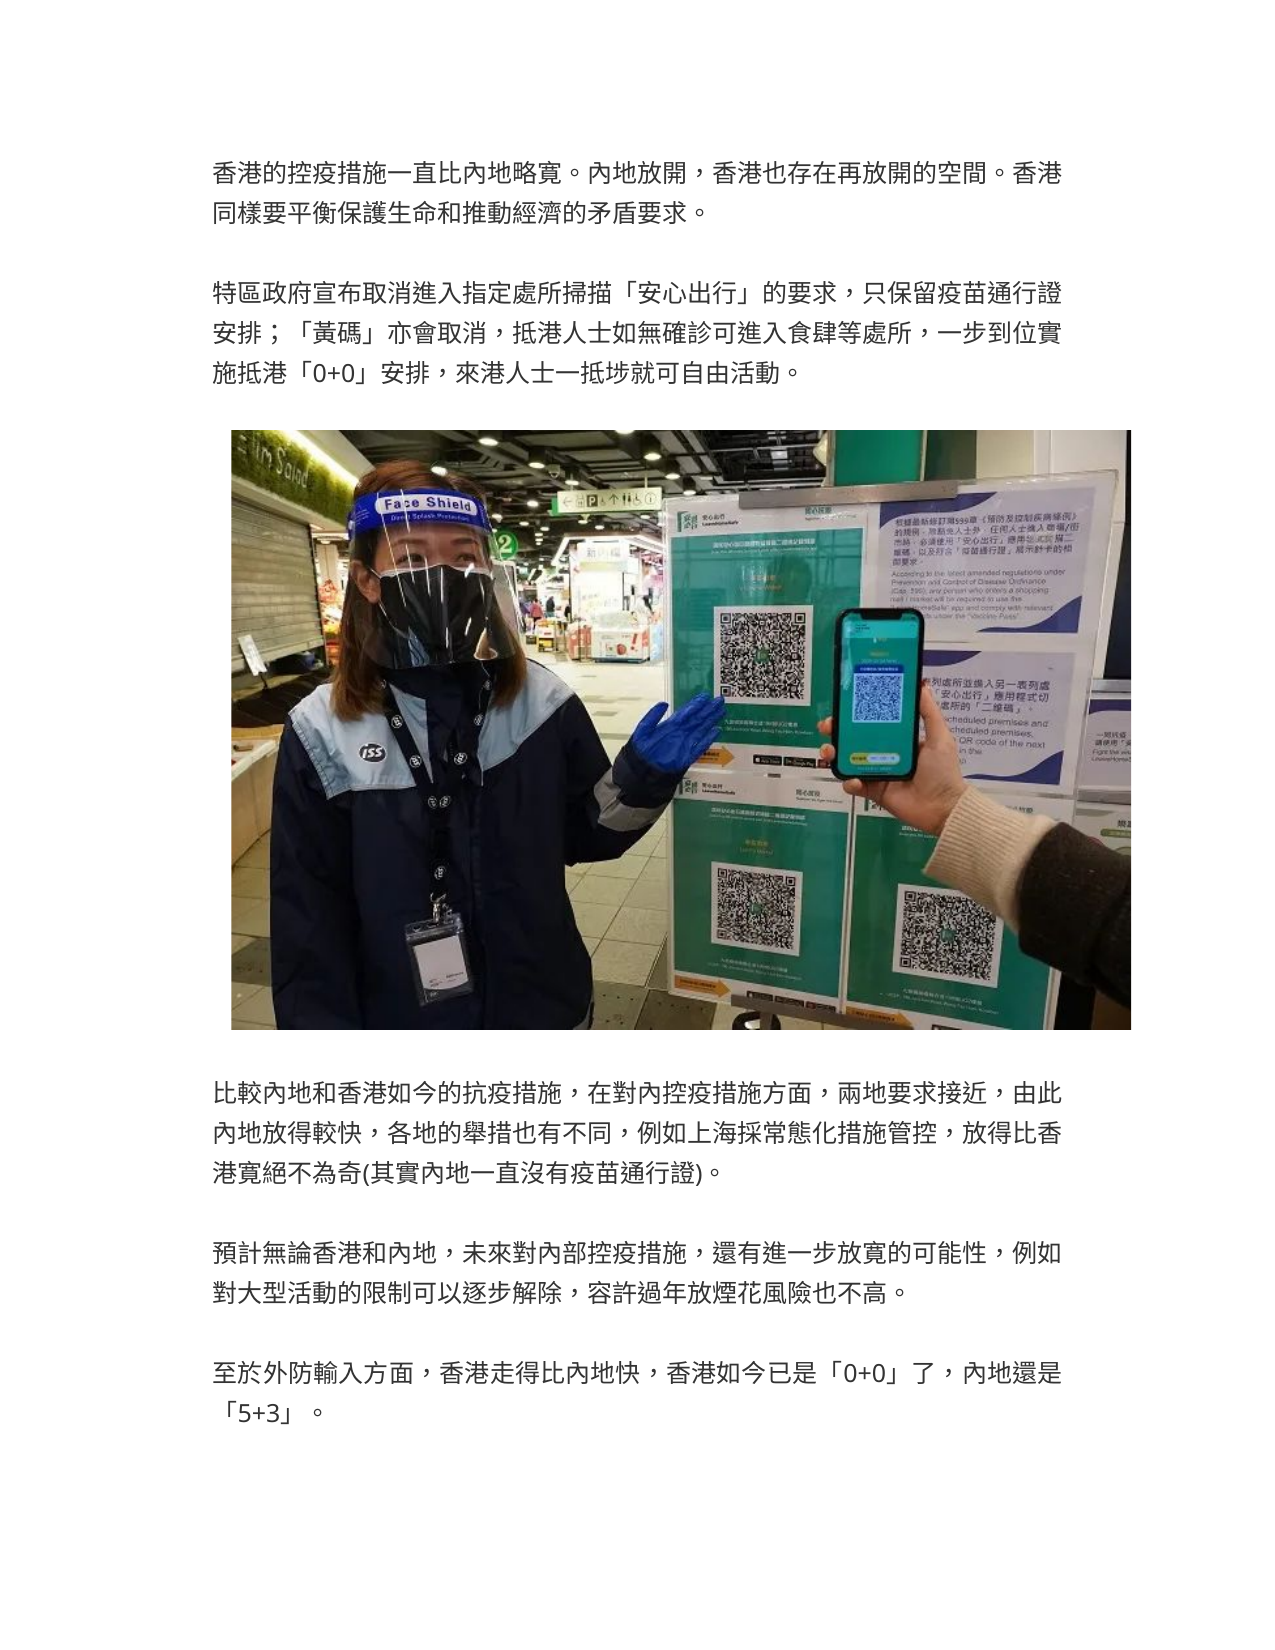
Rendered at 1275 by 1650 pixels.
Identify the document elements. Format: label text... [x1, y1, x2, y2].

text 預計無論香港和內地，未來對內部控疫措施，還有進一步放寛的可能性，例如對大型活動的限制可以逐步解除，容許過年放煙花風險也不高。 [212, 1230, 1062, 1310]
picture [231, 430, 1132, 1030]
text 至於外防輸入方面，香港走得比內地快，香港如今已是「0+0」了，內地還是「5+3」。 [212, 1350, 1062, 1430]
text 特區政府宣布取消進入指定處所掃描「安心出行」的要求，只保留疫苗通行證安排；「黃碼」亦會取消，抵港人士如無確診可進入食肆等處所，一步到位實施抵港「0+0」安排，來港人士一抵埗就可自由活動。 [212, 270, 1062, 390]
text 比較內地和香港如今的抗疫措施，在對內控疫措施方面，兩地要求接近，由此內地放得較快，各地的舉措也有不同，例如上海採常態化措施管控，放得比香港寛絕不為奇(其實內地一直沒有疫苗通行證)。 [212, 1070, 1062, 1190]
text 香港的控疫措施一直比內地略寛。內地放開，香港也存在再放開的空間。香港同樣要平衡保護生命和推動經濟的矛盾要求。 [212, 150, 1062, 230]
